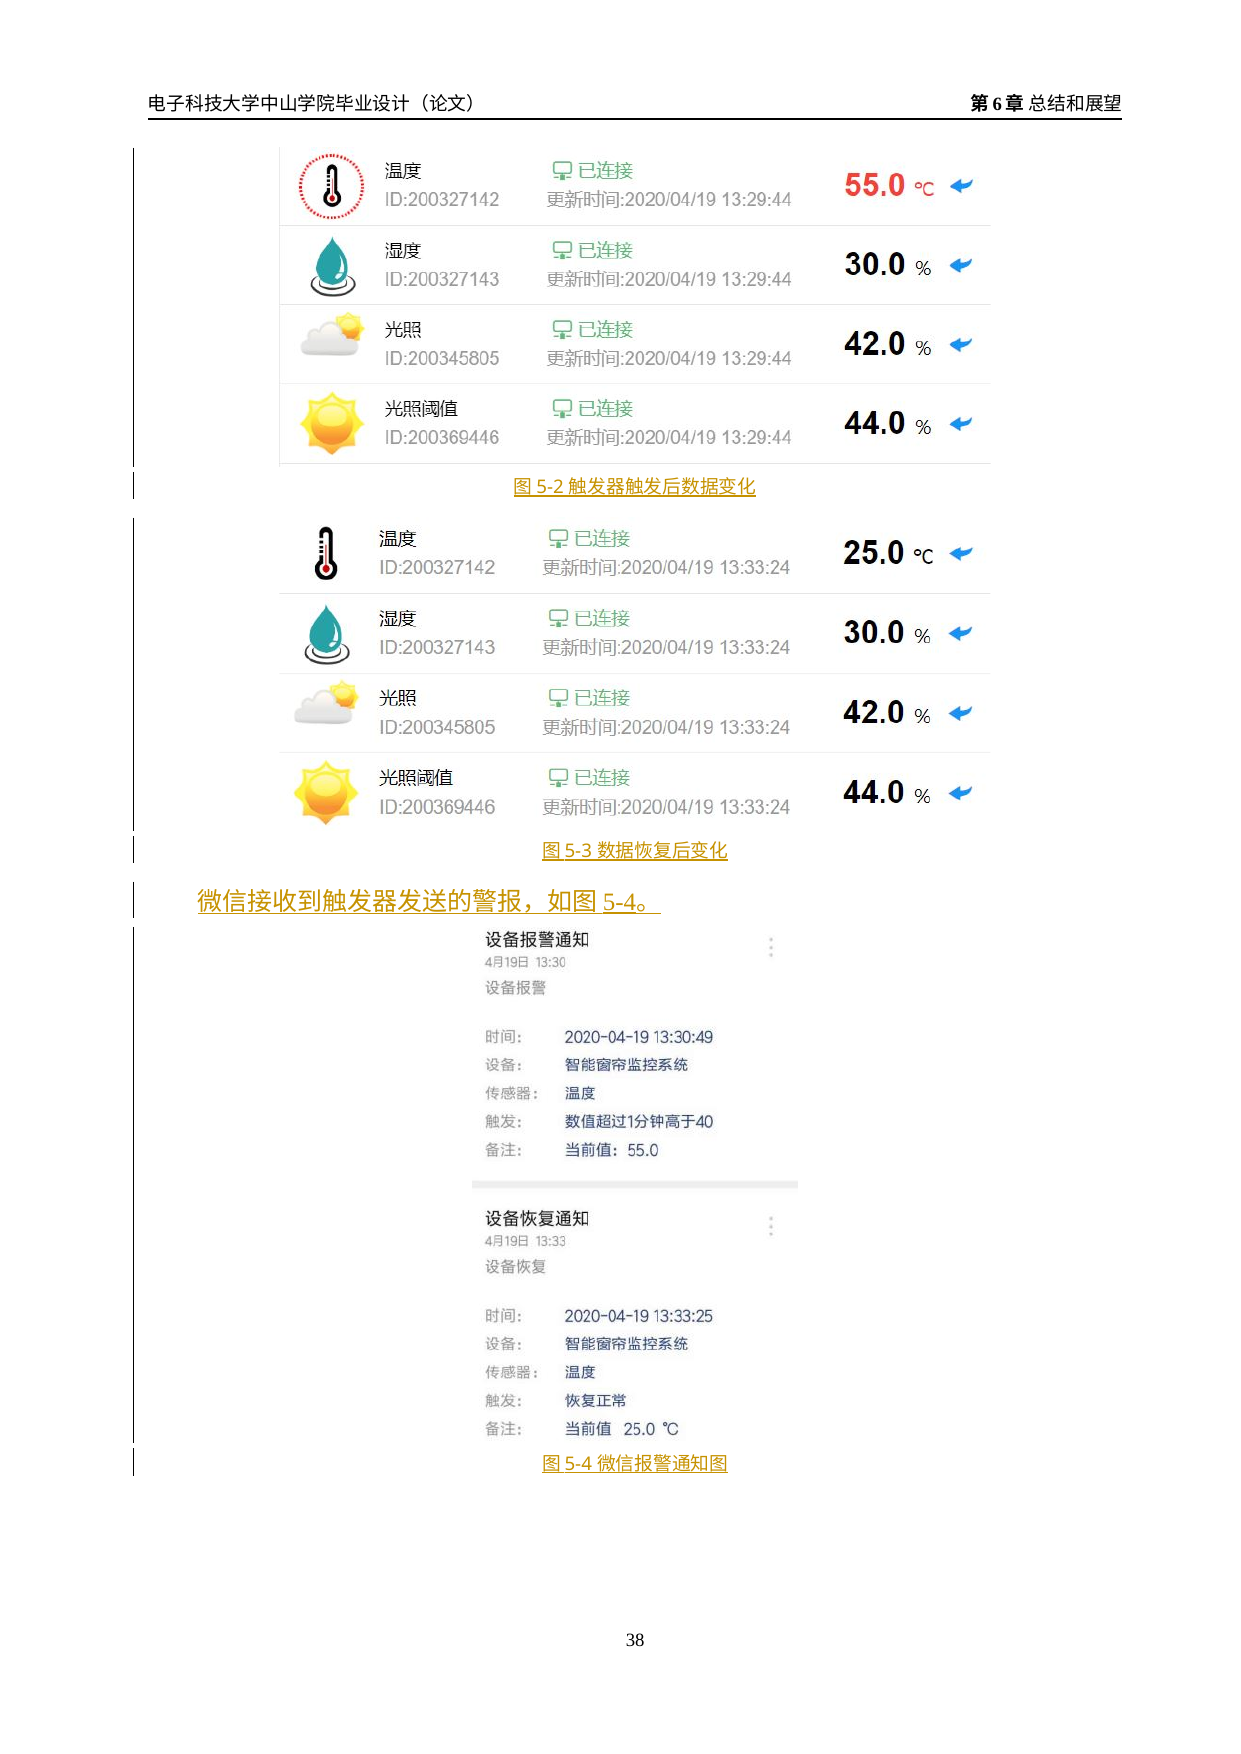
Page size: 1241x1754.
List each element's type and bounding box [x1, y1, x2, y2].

picture [472, 927, 798, 1444]
picture [279, 517, 991, 831]
picture [279, 147, 991, 467]
